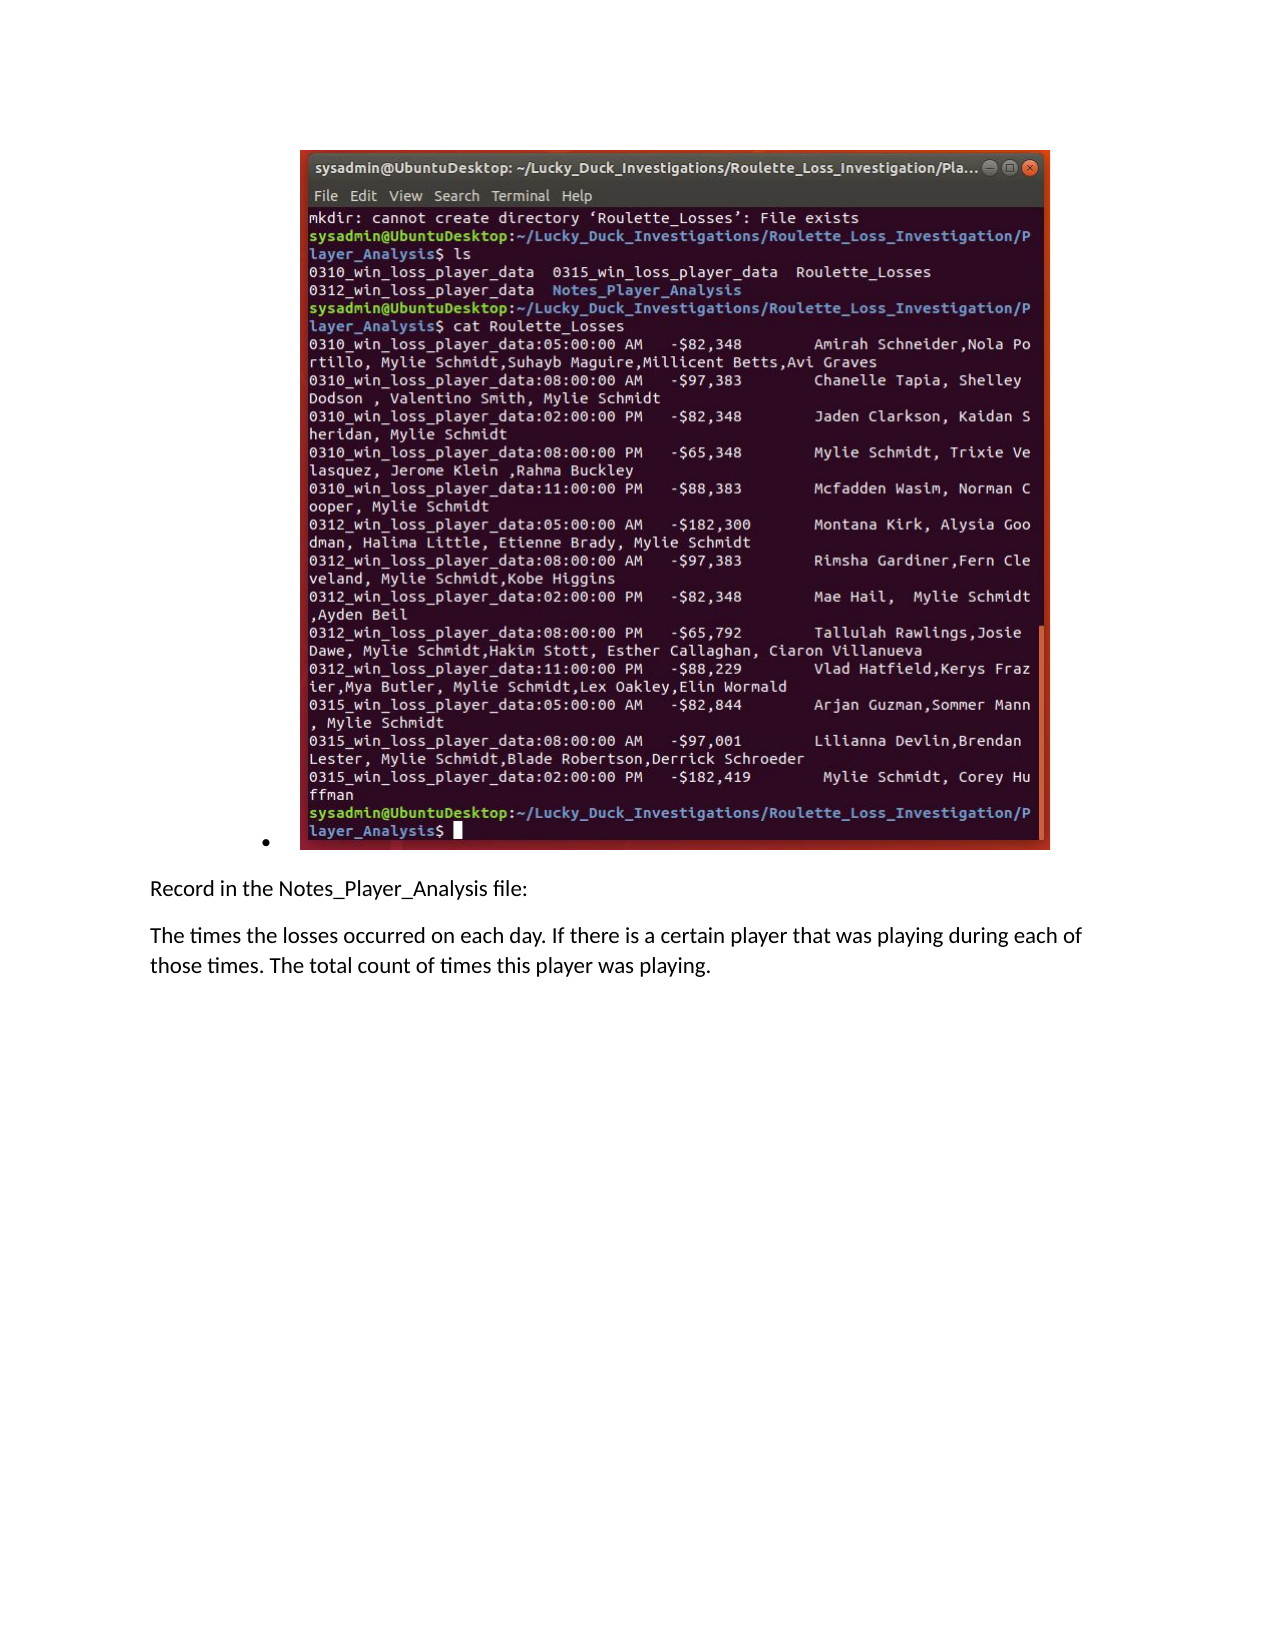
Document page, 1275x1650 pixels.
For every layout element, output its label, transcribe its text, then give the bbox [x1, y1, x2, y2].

text Record in the Notes_Player_Analysis file: [150, 874, 1125, 902]
text The times the losses occurred on each day. If there is a certain player that was playing during each of those times. The total count of times this player was playing. [150, 921, 1125, 979]
picture [300, 150, 1050, 850]
